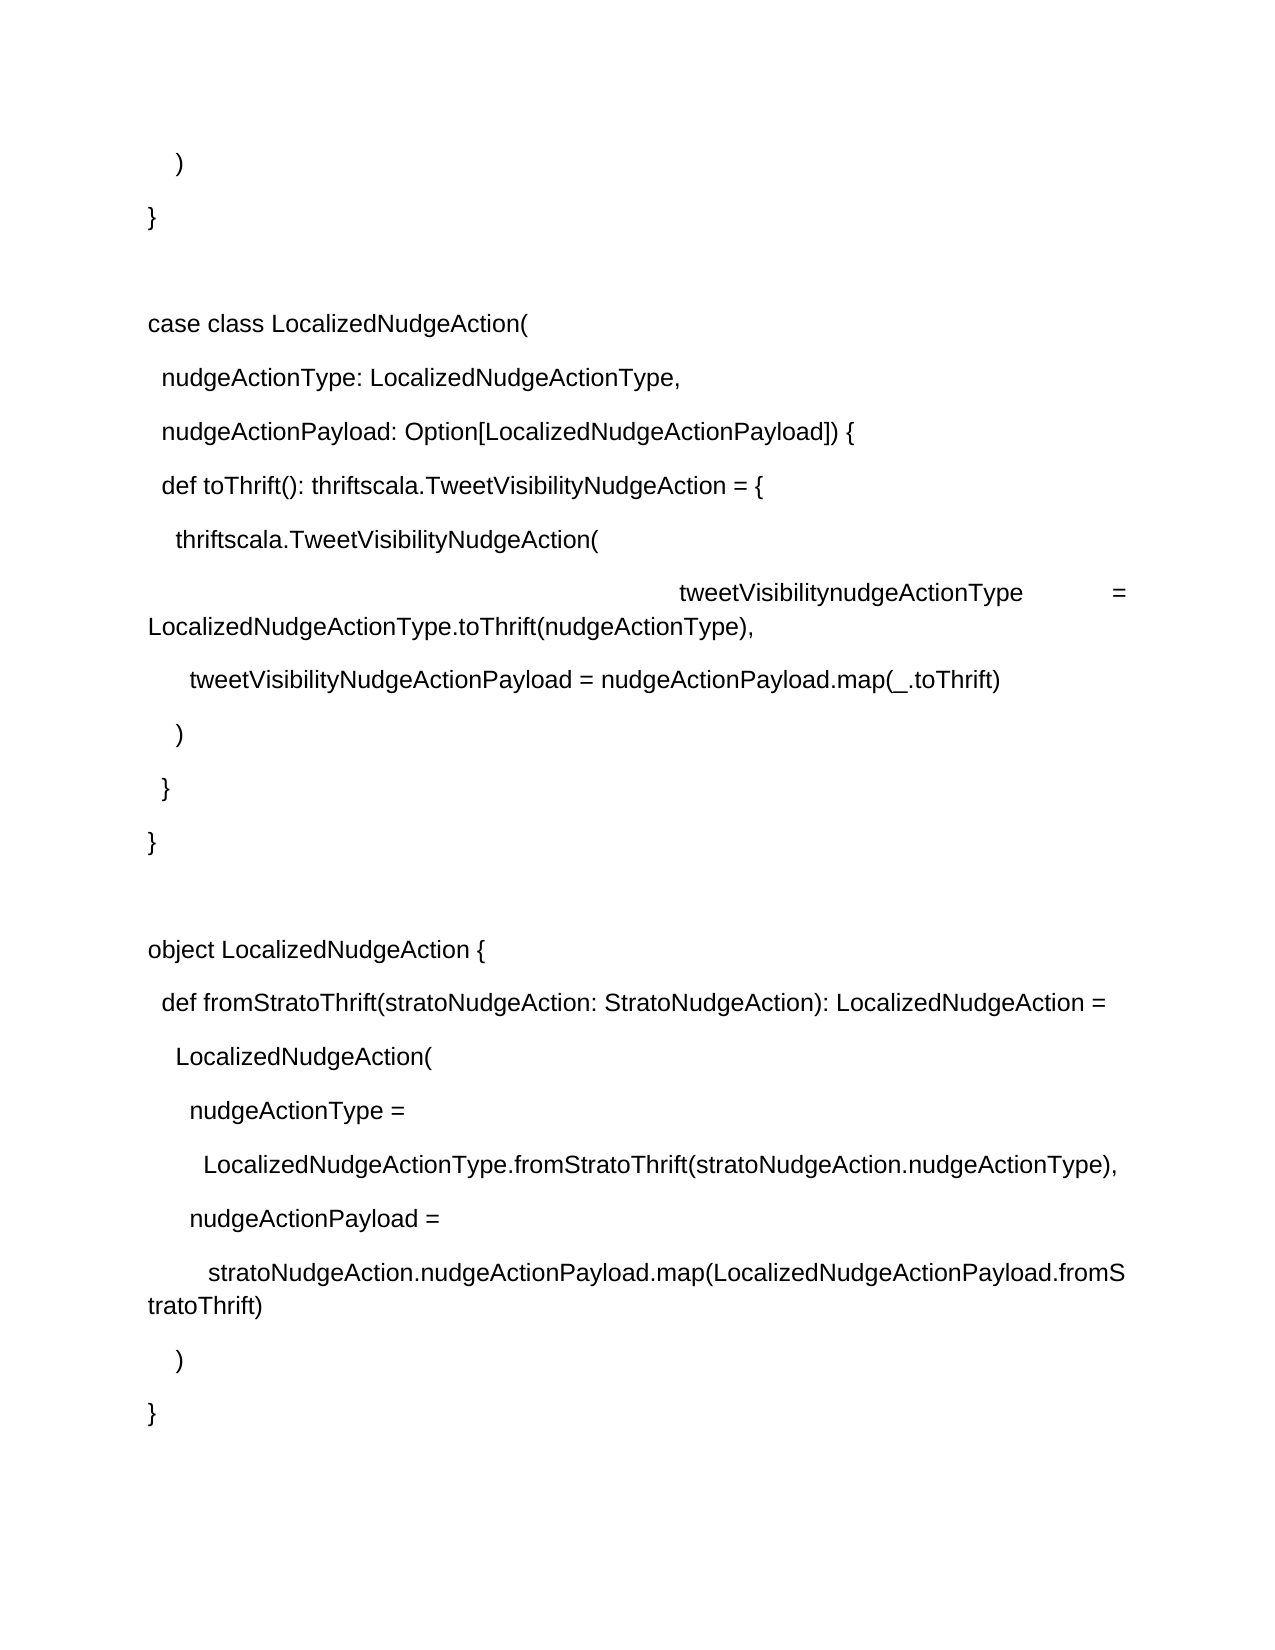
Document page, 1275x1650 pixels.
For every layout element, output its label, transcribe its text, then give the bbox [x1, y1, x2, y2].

text } [148, 773, 1127, 802]
text tweetVisibilitynudgeActionType = LocalizedNudgeActionType.toThrift(nudgeActionType), [148, 578, 1127, 640]
text def fromStratoThrift(stratoNudgeAction: StratoNudgeAction): LocalizedNudgeAction = [148, 988, 1127, 1017]
text } [148, 827, 1127, 856]
text case class LocalizedNudgeAction( [148, 309, 1127, 338]
text nudgeActionType = [148, 1096, 1127, 1125]
text def toThrift(): thriftscala.TweetVisibilityNudgeAction = { [148, 471, 1127, 499]
text ) [148, 1344, 1127, 1373]
text ) [148, 148, 1127, 176]
text stratoNudgeAction.nudgeActionPayload.map(LocalizedNudgeActionPayload.fromStratoThrift) [148, 1258, 1127, 1319]
text thriftscala.TweetVisibilityNudgeAction( [148, 524, 1127, 553]
text tweetVisibilityNudgeActionPayload = nudgeActionPayload.map(_.toThrift) [148, 665, 1127, 694]
text LocalizedNudgeAction( [148, 1042, 1127, 1071]
text nudgeActionPayload: Option[LocalizedNudgeActionPayload]) { [148, 417, 1127, 446]
text nudgeActionPayload = [148, 1204, 1127, 1233]
text } [148, 1398, 1127, 1427]
text object LocalizedNudgeAction { [148, 934, 1127, 963]
text nudgeActionType: LocalizedNudgeActionType, [148, 363, 1127, 392]
text LocalizedNudgeActionType.fromStratoThrift(stratoNudgeAction.nudgeActionType), [148, 1150, 1127, 1179]
text ) [148, 719, 1127, 748]
text } [148, 201, 1127, 230]
